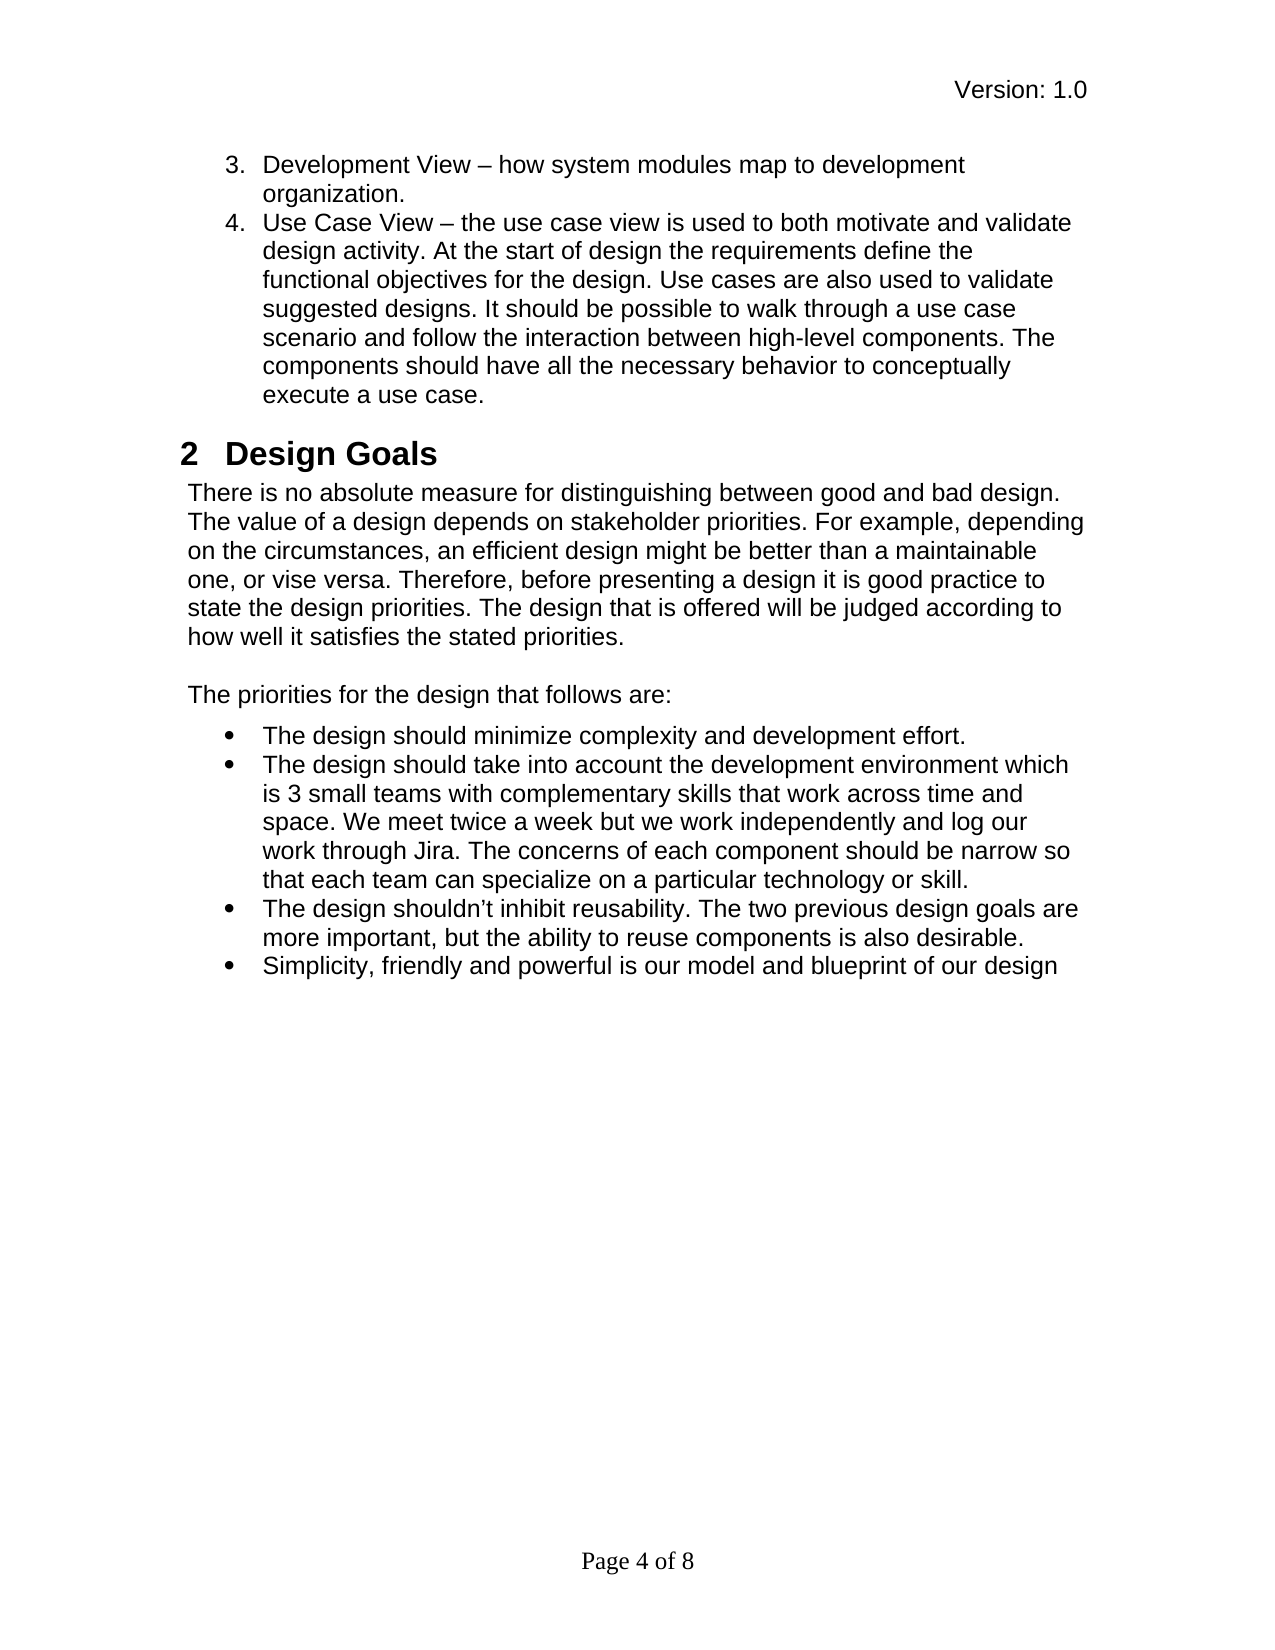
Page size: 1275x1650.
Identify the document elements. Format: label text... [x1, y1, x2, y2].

list Use Case View – the use case view is used to both motivate and validate design activity. At the start of design the requirements define the functional objectives for the design. Use cases are also used to validate suggested designs. It should be possible to walk through a use case scenario and follow the interaction between high-level components. The components should have all the necessary behavior to conceptually execute a use case. [225, 207, 1087, 409]
list The design should take into account the development environment which is 3 small teams with complementary skills that work across time and space. We meet twice a week but we work independently and log our work through Jira. The concerns of each component should be narrow so that each team can specialize on a particular technology or skill. [225, 750, 1087, 894]
text The priorities for the design that follows are: [187, 680, 1087, 708]
list Development View – how system modules map to development organization. [225, 150, 1087, 207]
list The design should minimize complexity and development effort. [225, 721, 1087, 750]
subtitle Design Goals [180, 434, 1087, 472]
text There is no absolute measure for distinguishing between good and bad design. The value of a design depends on stakeholder priorities. For example, depending on the circumstances, an efficient design might be better than a maintainable one, or vise versa. Therefore, before presenting a design it is good practice to state the design priorities. The design that is offered will be judged according to how well it satisfies the stated priorities. [187, 478, 1087, 651]
list The design shouldn’t inhibit reusability. The two previous design goals are more important, but the ability to reuse components is also desirable. [225, 894, 1087, 951]
list Simplicity, friendly and powerful is our model and blueprint of our design [225, 951, 1087, 980]
